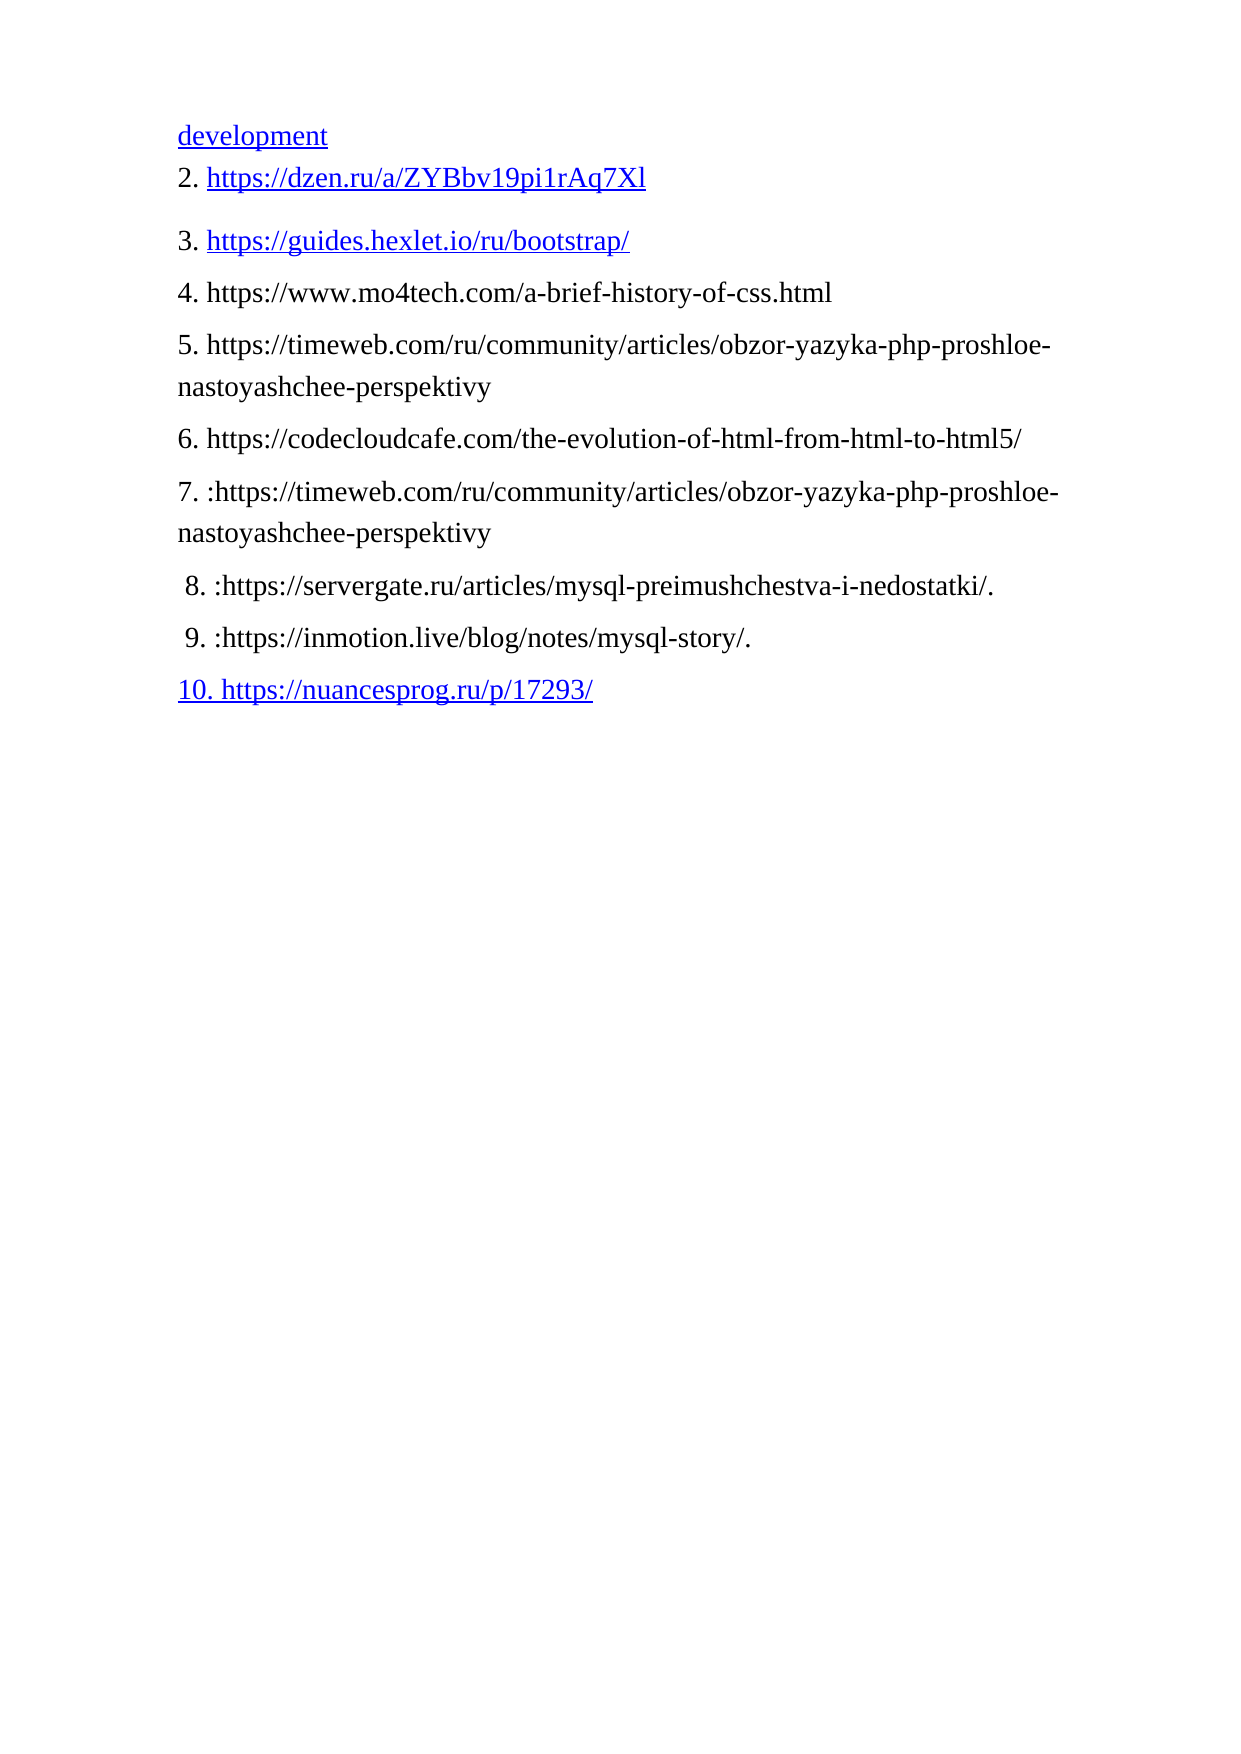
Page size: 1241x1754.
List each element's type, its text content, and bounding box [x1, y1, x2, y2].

text 8. :https://servergate.ru/articles/mysql-preimushchestva-i-nedostatki/. [177, 568, 1152, 601]
text 10. https://nuancesprog.ru/p/17293/ [177, 672, 1152, 706]
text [177, 118, 1152, 193]
text 9. :https://inmotion.live/blog/notes/mysql-story/. [177, 620, 1152, 654]
text 4. https://www.mo4tech.com/a-brief-history-of-css.html [177, 275, 1152, 308]
text 3. https://guides.hexlet.io/ru/bootstrap/ [177, 223, 1152, 256]
text 5. https://timeweb.com/ru/community/articles/obzor-yazyka-php-proshloe-nastoyashchee-perspektivy [177, 327, 1152, 403]
text 7. :https://timeweb.com/ru/community/articles/obzor-yazyka-php-proshloe-nastoyashchee-perspektivy [177, 474, 1152, 549]
text 6. https://codecloudcafe.com/the-evolution-of-html-from-html-to-html5/ [177, 421, 1152, 455]
